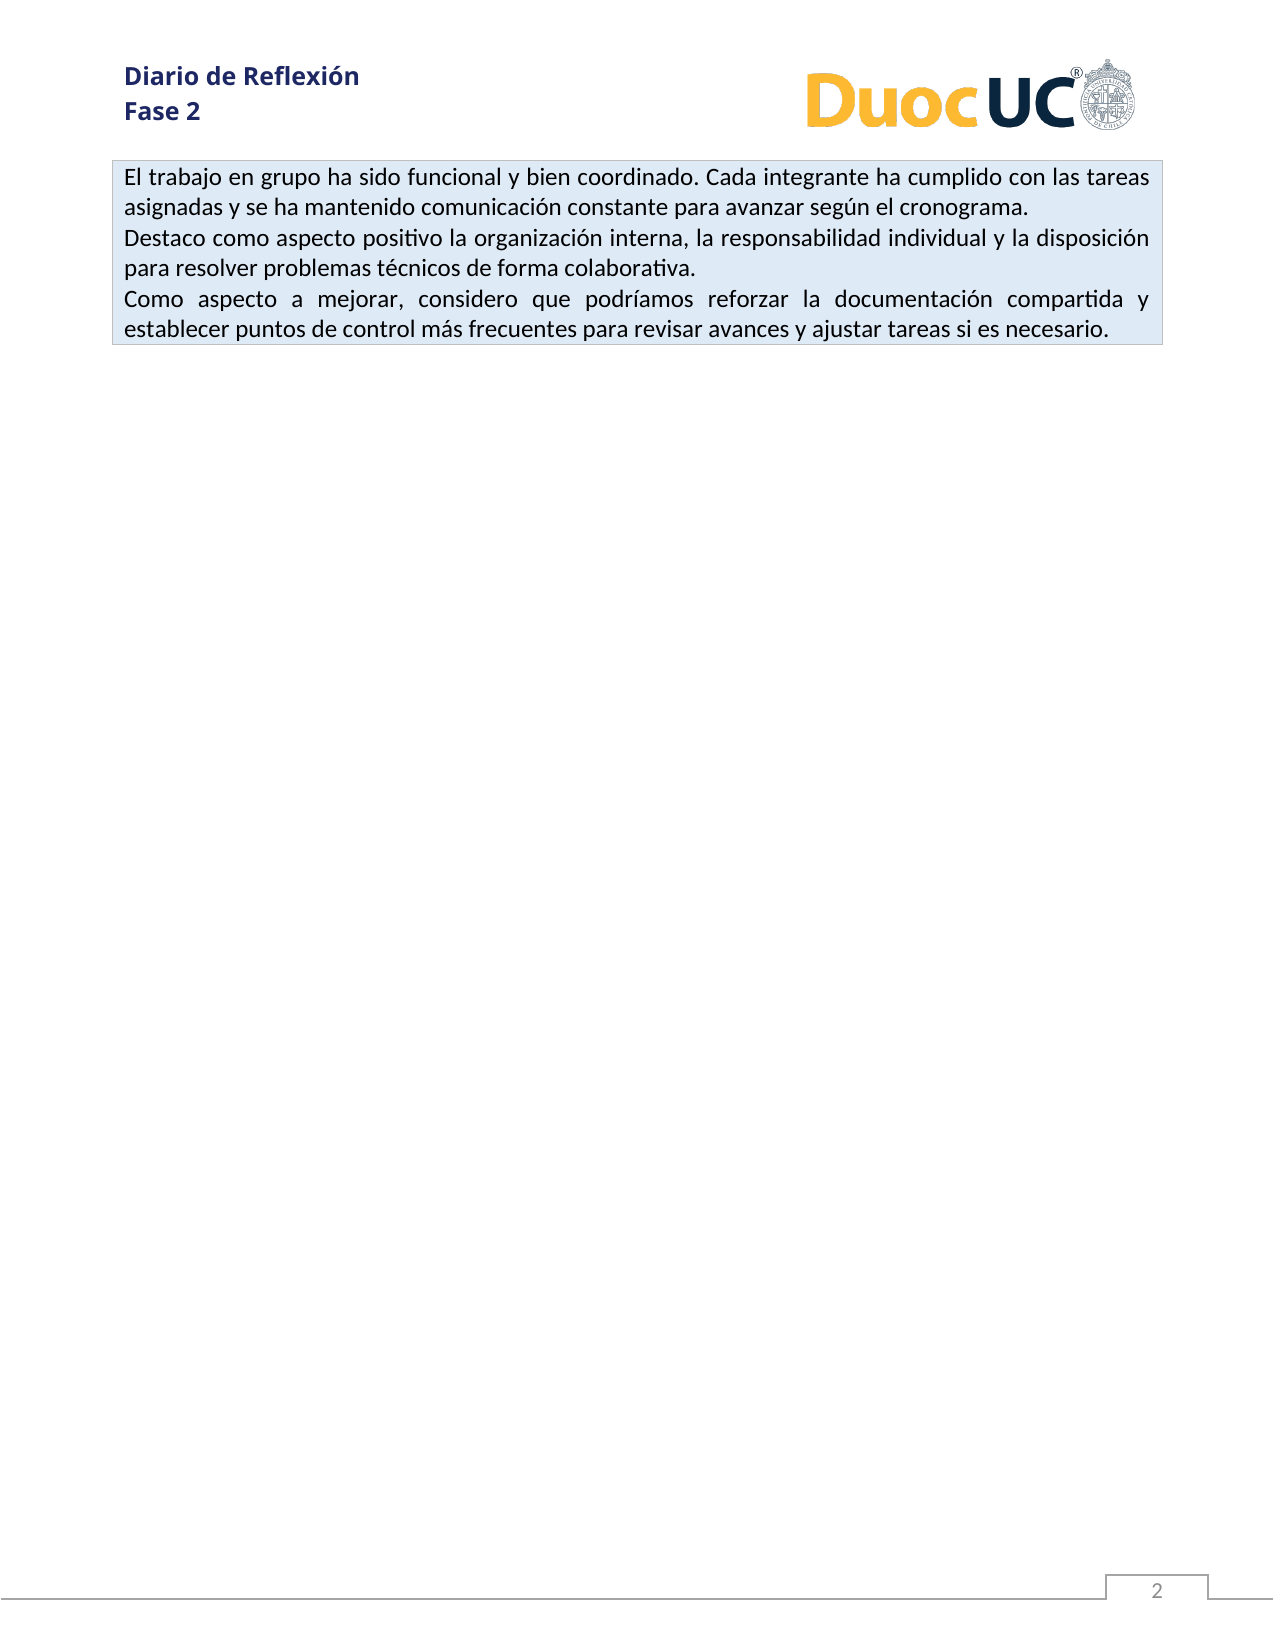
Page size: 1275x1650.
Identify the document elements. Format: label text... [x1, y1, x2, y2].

table_cell El trabajo en grupo ha sido funcional y bien coordinado. Cada integrante ha cumplido con las tareas asignadas y se ha mantenido comunicación constante para avanzar según el cronograma. Destaco como aspecto positivo la organización interna, la responsabilidad individual y la disposición para resolver problemas técnicos de forma colaborativa. Como aspecto a mejorar, considero que podríamos reforzar la documentación compartida y establecer puntos de control más frecuentes para revisar avances y ajustar tareas si es necesario. [113, 161, 1162, 344]
picture [807, 59, 1135, 130]
